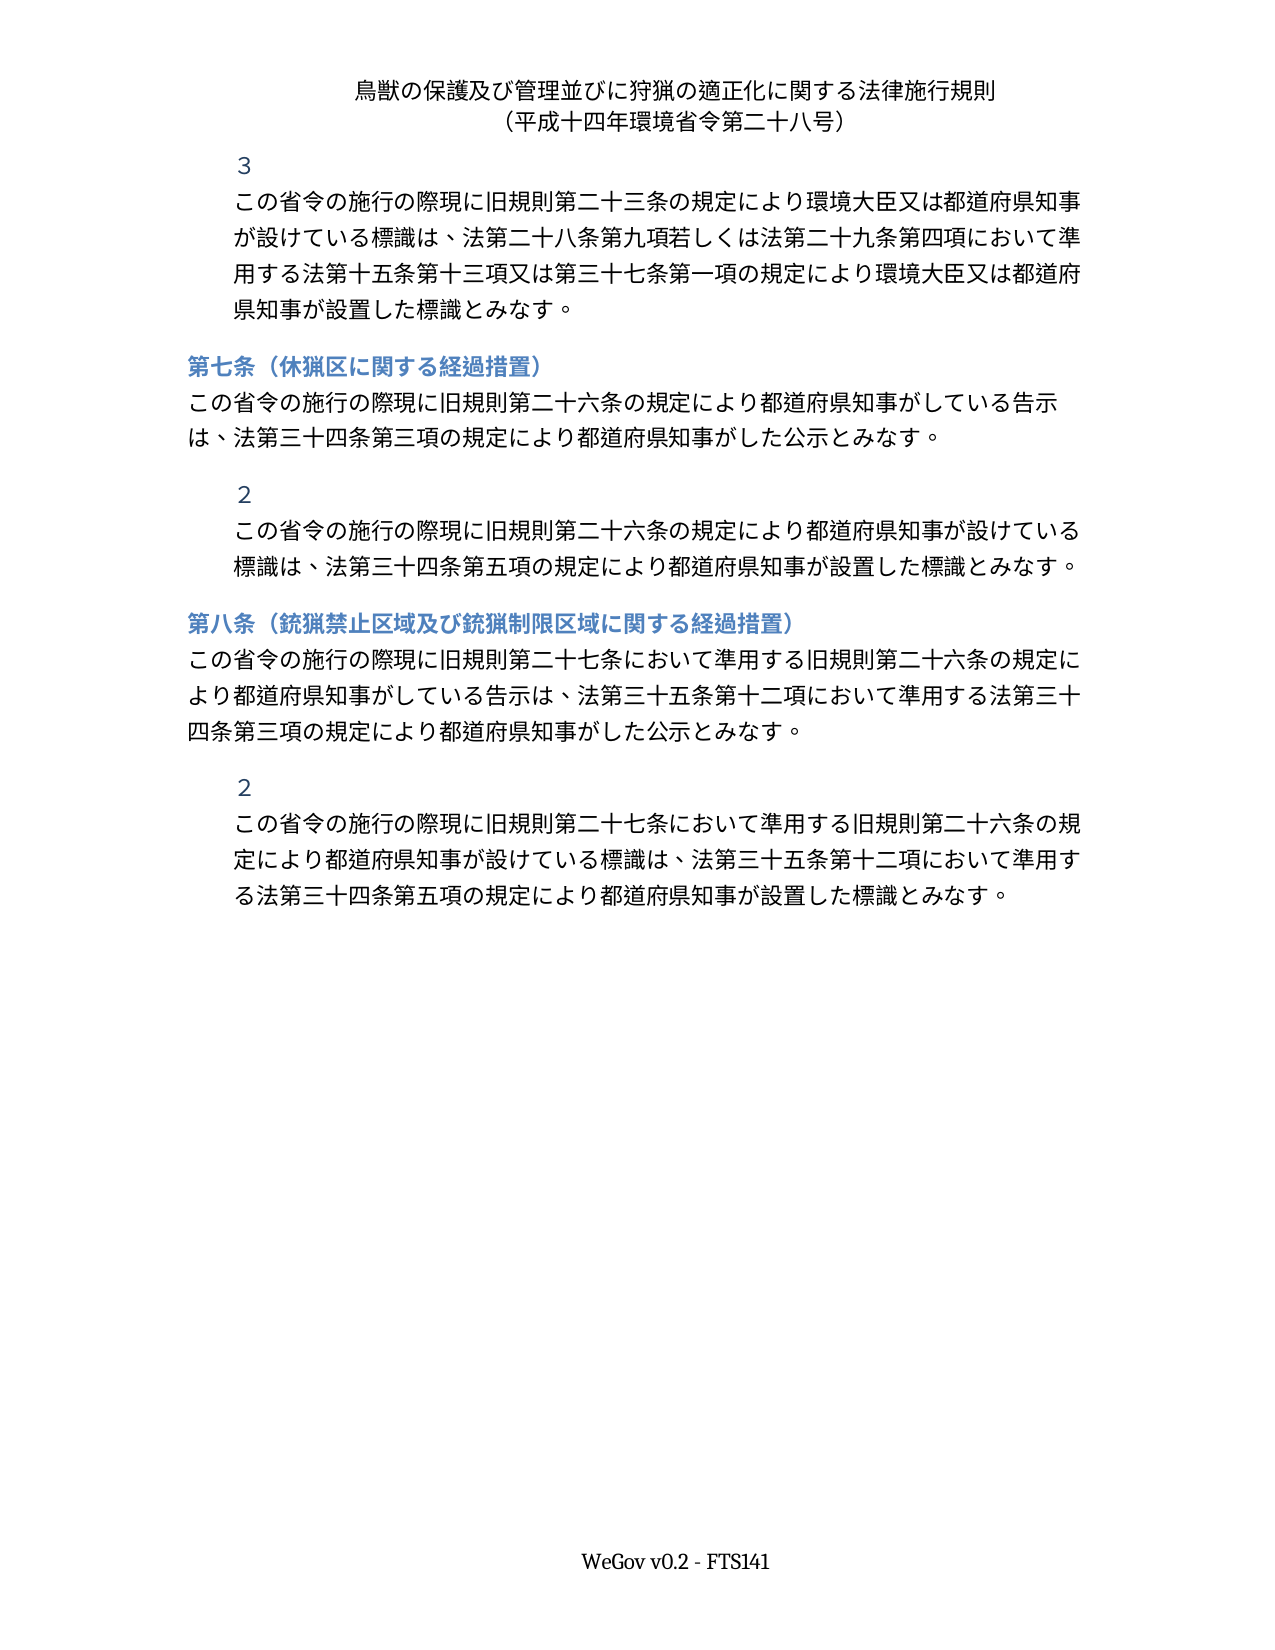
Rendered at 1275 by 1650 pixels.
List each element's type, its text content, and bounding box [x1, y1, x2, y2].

subtitle 第七条（休猟区に関する経過措置） [187, 351, 1087, 382]
subtitle ２ [233, 772, 1087, 804]
subtitle ３ [233, 150, 1087, 181]
subtitle 第八条（銃猟禁止区域及び銃猟制限区域に関する経過措置） [187, 608, 1087, 639]
text この省令の施行の際現に旧規則第二十七条において準用する旧規則第二十六条の規定により都道府県知事がしている告示は、法第三十五条第十二項において準用する法第三十四条第三項の規定により都道府県知事がした公示とみなす。 [187, 644, 1087, 747]
subtitle ２ [233, 479, 1087, 510]
text この省令の施行の際現に旧規則第二十六条の規定により都道府県知事がしている告示は、法第三十四条第三項の規定により都道府県知事がした公示とみなす。 [187, 386, 1087, 454]
text この省令の施行の際現に旧規則第二十六条の規定により都道府県知事が設けている標識は、法第三十四条第五項の規定により都道府県知事が設置した標識とみなす。 [233, 515, 1087, 582]
text この省令の施行の際現に旧規則第二十七条において準用する旧規則第二十六条の規定により都道府県知事が設けている標識は、法第三十五条第十二項において準用する法第三十四条第五項の規定により都道府県知事が設置した標識とみなす。 [233, 808, 1087, 911]
text この省令の施行の際現に旧規則第二十三条の規定により環境大臣又は都道府県知事が設けている標識は、法第二十八条第九項若しくは法第二十九条第四項において準用する法第十五条第十三項又は第三十七条第一項の規定により環境大臣又は都道府県知事が設置した標識とみなす。 [233, 186, 1087, 325]
